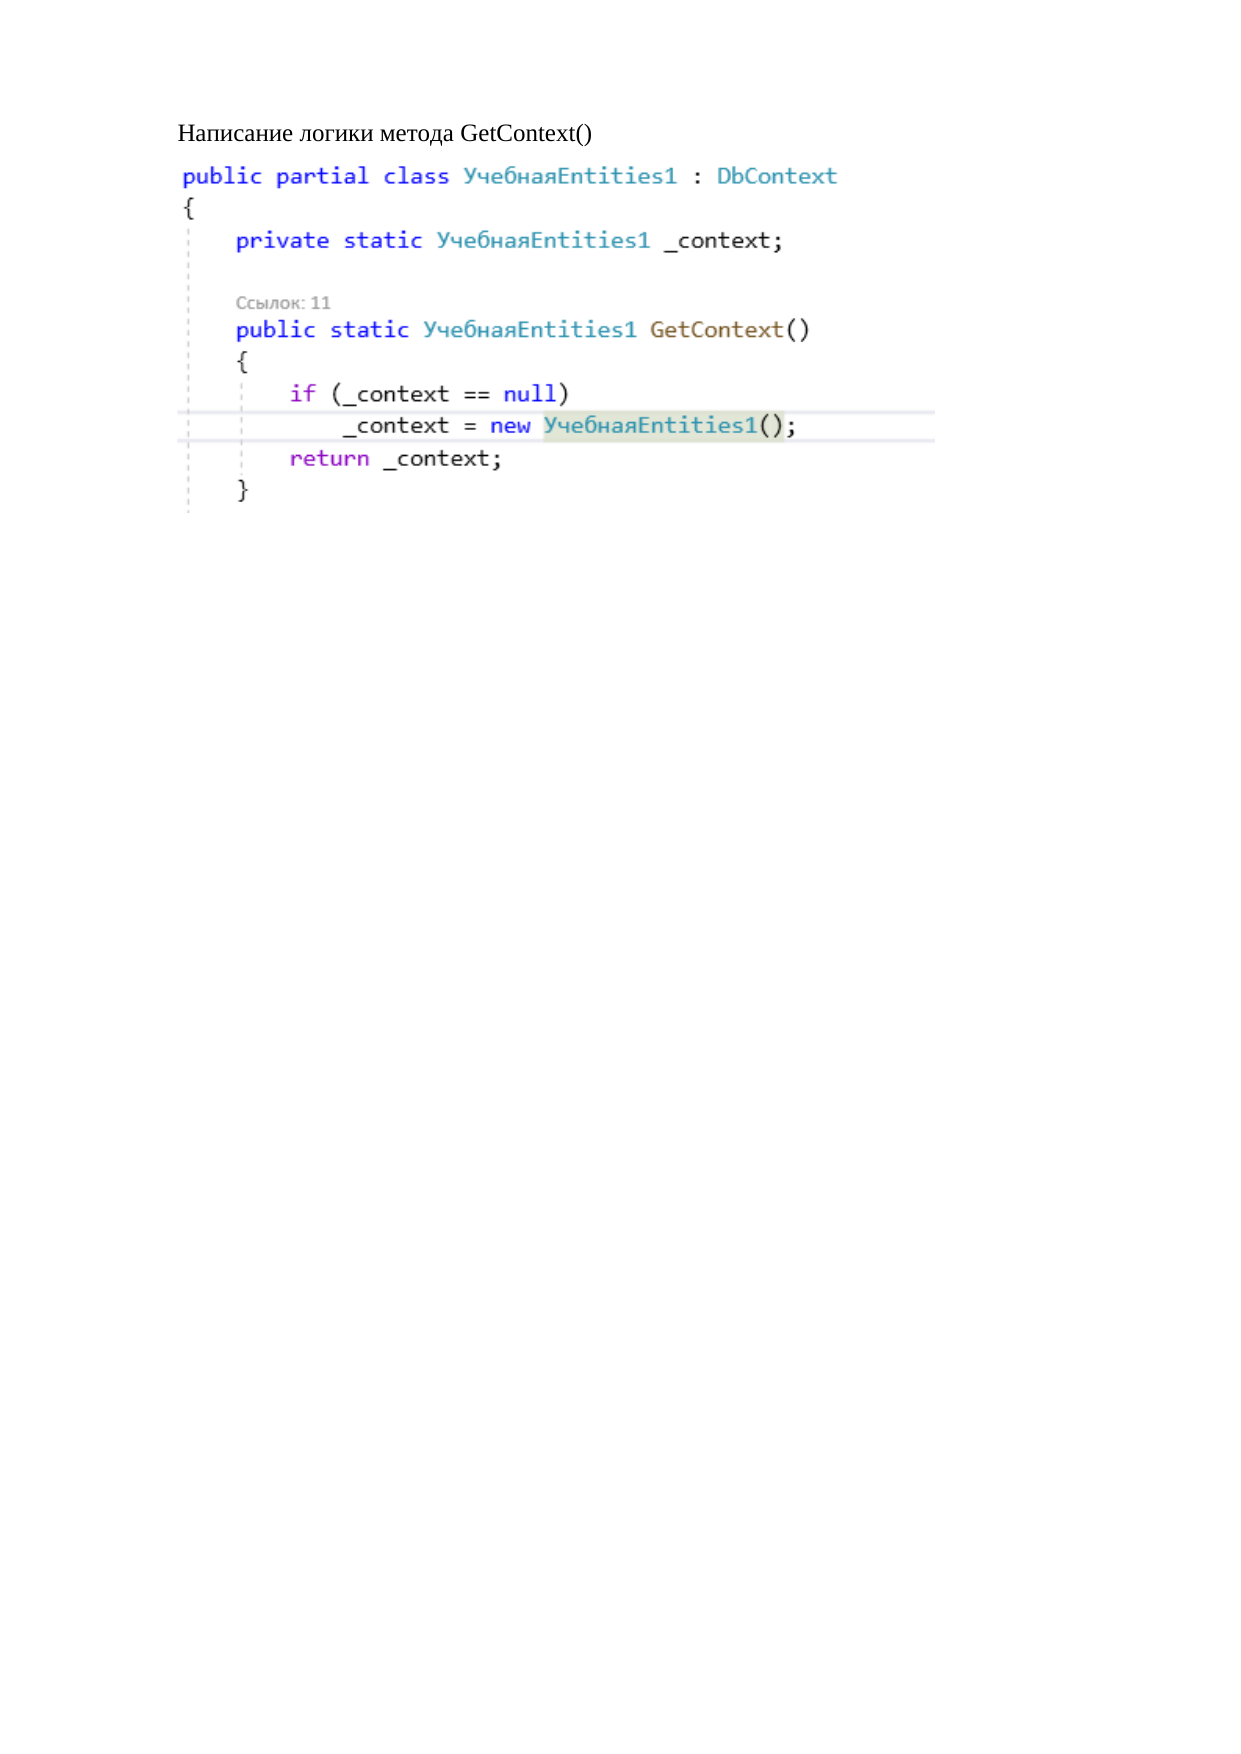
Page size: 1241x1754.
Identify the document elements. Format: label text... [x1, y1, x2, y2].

picture [177, 165, 935, 513]
text Написание логики метода GetContext() [177, 118, 1152, 147]
